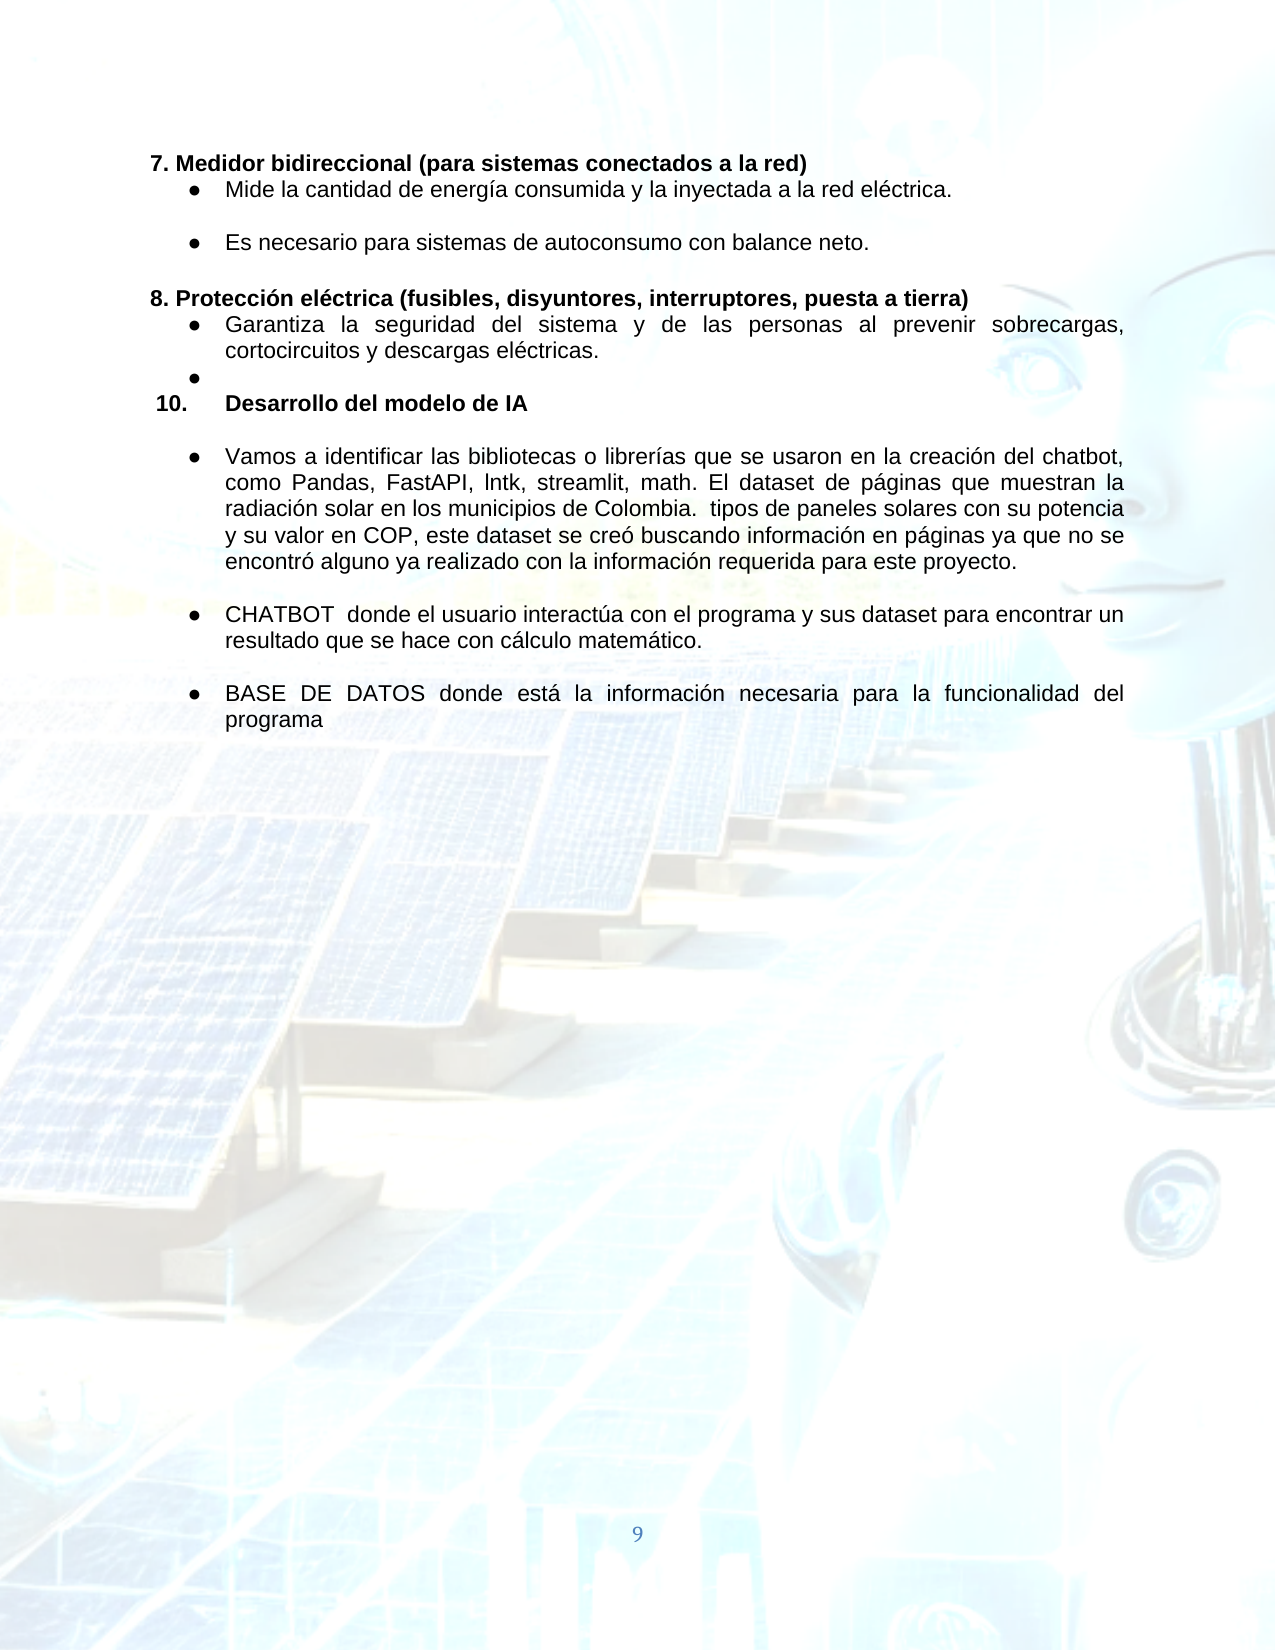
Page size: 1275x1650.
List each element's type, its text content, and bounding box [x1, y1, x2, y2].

list Mide la cantidad de energía consumida y la inyectada a la red eléctrica. [187, 176, 1125, 203]
text 8. Protección eléctrica (fusibles, disyuntores, interruptores, puesta a tierra) [150, 284, 1125, 311]
list Desarrollo del modelo de IA [187, 390, 1125, 416]
text 7. Medidor bidireccional (para sistemas conectados a la red) [150, 150, 1125, 176]
list Garantiza la seguridad del sistema y de las personas al prevenir sobrecargas, cortocircuitos y descargas eléctricas. [187, 311, 1125, 364]
list Vamos a identificar las bibliotecas o librerías que se usaron en la creación del chatbot, como Pandas, FastAPI, lntk, streamlit, math. El dataset de páginas que muestran la radiación solar en los municipios de Colombia. tipos de paneles solares con su potencia y su valor en COP, este dataset se creó buscando información en páginas ya que no se encontró alguno ya realizado con la información requerida para este proyecto. [187, 443, 1125, 574]
list BASE DE DATOS donde está la información necesaria para la funcionalidad del programa [187, 680, 1125, 733]
list CHATBOT donde el usuario interactúa con el programa y sus dataset para encontrar un resultado que se hace con cálculo matemático. [187, 601, 1125, 653]
list Es necesario para sistemas de autoconsumo con balance neto. [187, 229, 1125, 255]
